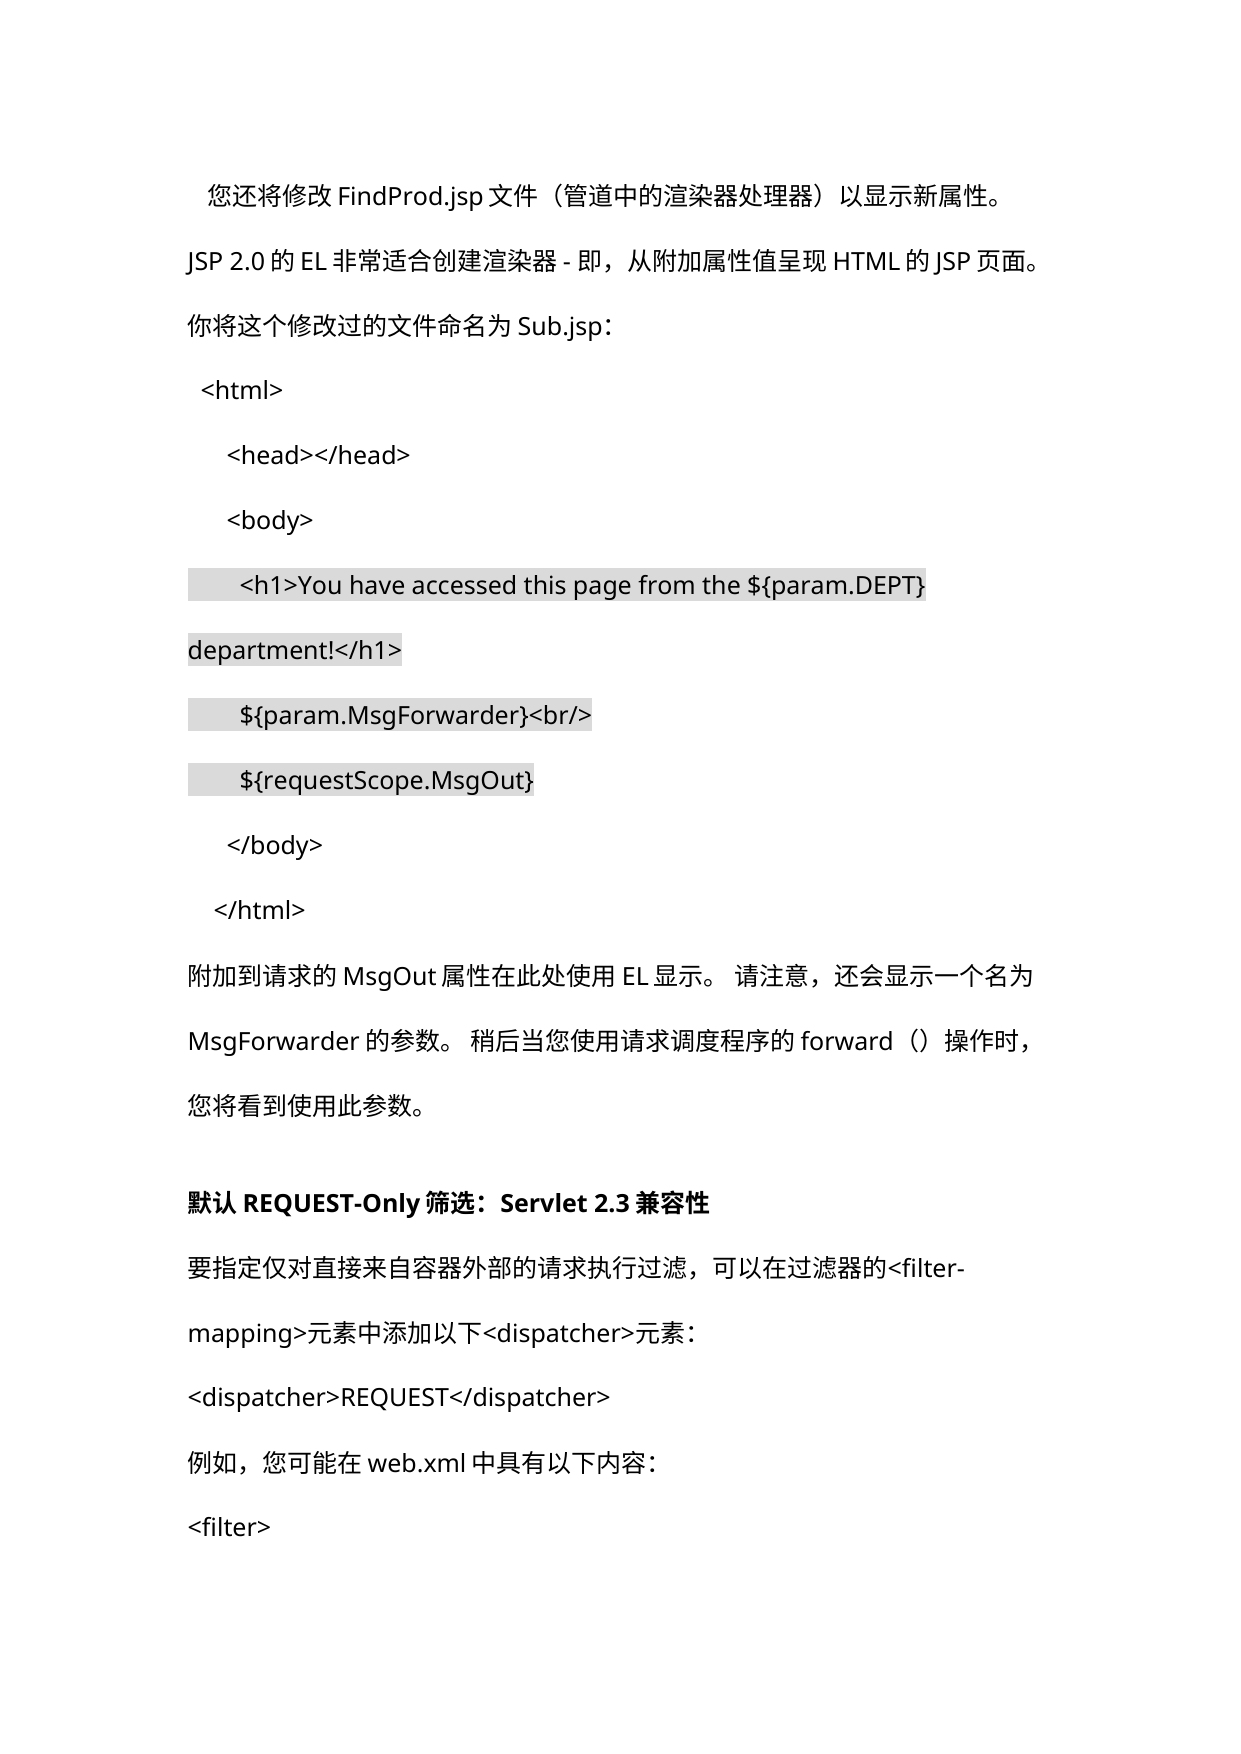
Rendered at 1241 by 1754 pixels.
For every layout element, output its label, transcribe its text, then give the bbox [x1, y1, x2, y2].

text <head></head> [187, 422, 1053, 487]
text 默认REQUEST-Only筛选：Servlet 2.3兼容性 [187, 1169, 1053, 1234]
text </html> [187, 877, 1053, 942]
text </body> [187, 812, 1053, 877]
text 例如，您可能在web.xml中具有以下内容： [187, 1429, 1053, 1494]
text 附加到请求的MsgOut属性在此处使用EL显示。 请注意，还会显示一个名为MsgForwarder的参数。 稍后当您使用请求调度程序的forward（）操作时，您将看到使用此参数。 [187, 942, 1053, 1137]
text ${param.MsgForwarder}<br/> [187, 682, 1053, 747]
text <filter> [187, 1494, 1053, 1559]
text <dispatcher>REQUEST</dispatcher> [187, 1364, 1053, 1429]
text ${requestScope.MsgOut} [187, 747, 1053, 812]
text 要指定仅对直接来自容器外部的请求执行过滤，可以在过滤器的<filter-mapping>元素中添加以下<dispatcher>元素： [187, 1234, 1053, 1364]
text <h1>You have accessed this page from the ${param.DEPT} department!</h1> [187, 552, 1053, 682]
text <html> [187, 357, 1053, 422]
text <body> [187, 487, 1053, 552]
text 您还将修改FindProd.jsp文件（管道中的渲染器处理器）以显示新属性。 JSP 2.0的EL非常适合创建渲染器 - 即，从附加属性值呈现HTML的JSP页面。 你将这个修改过的文件命名为Sub.jsp： [187, 162, 1053, 357]
